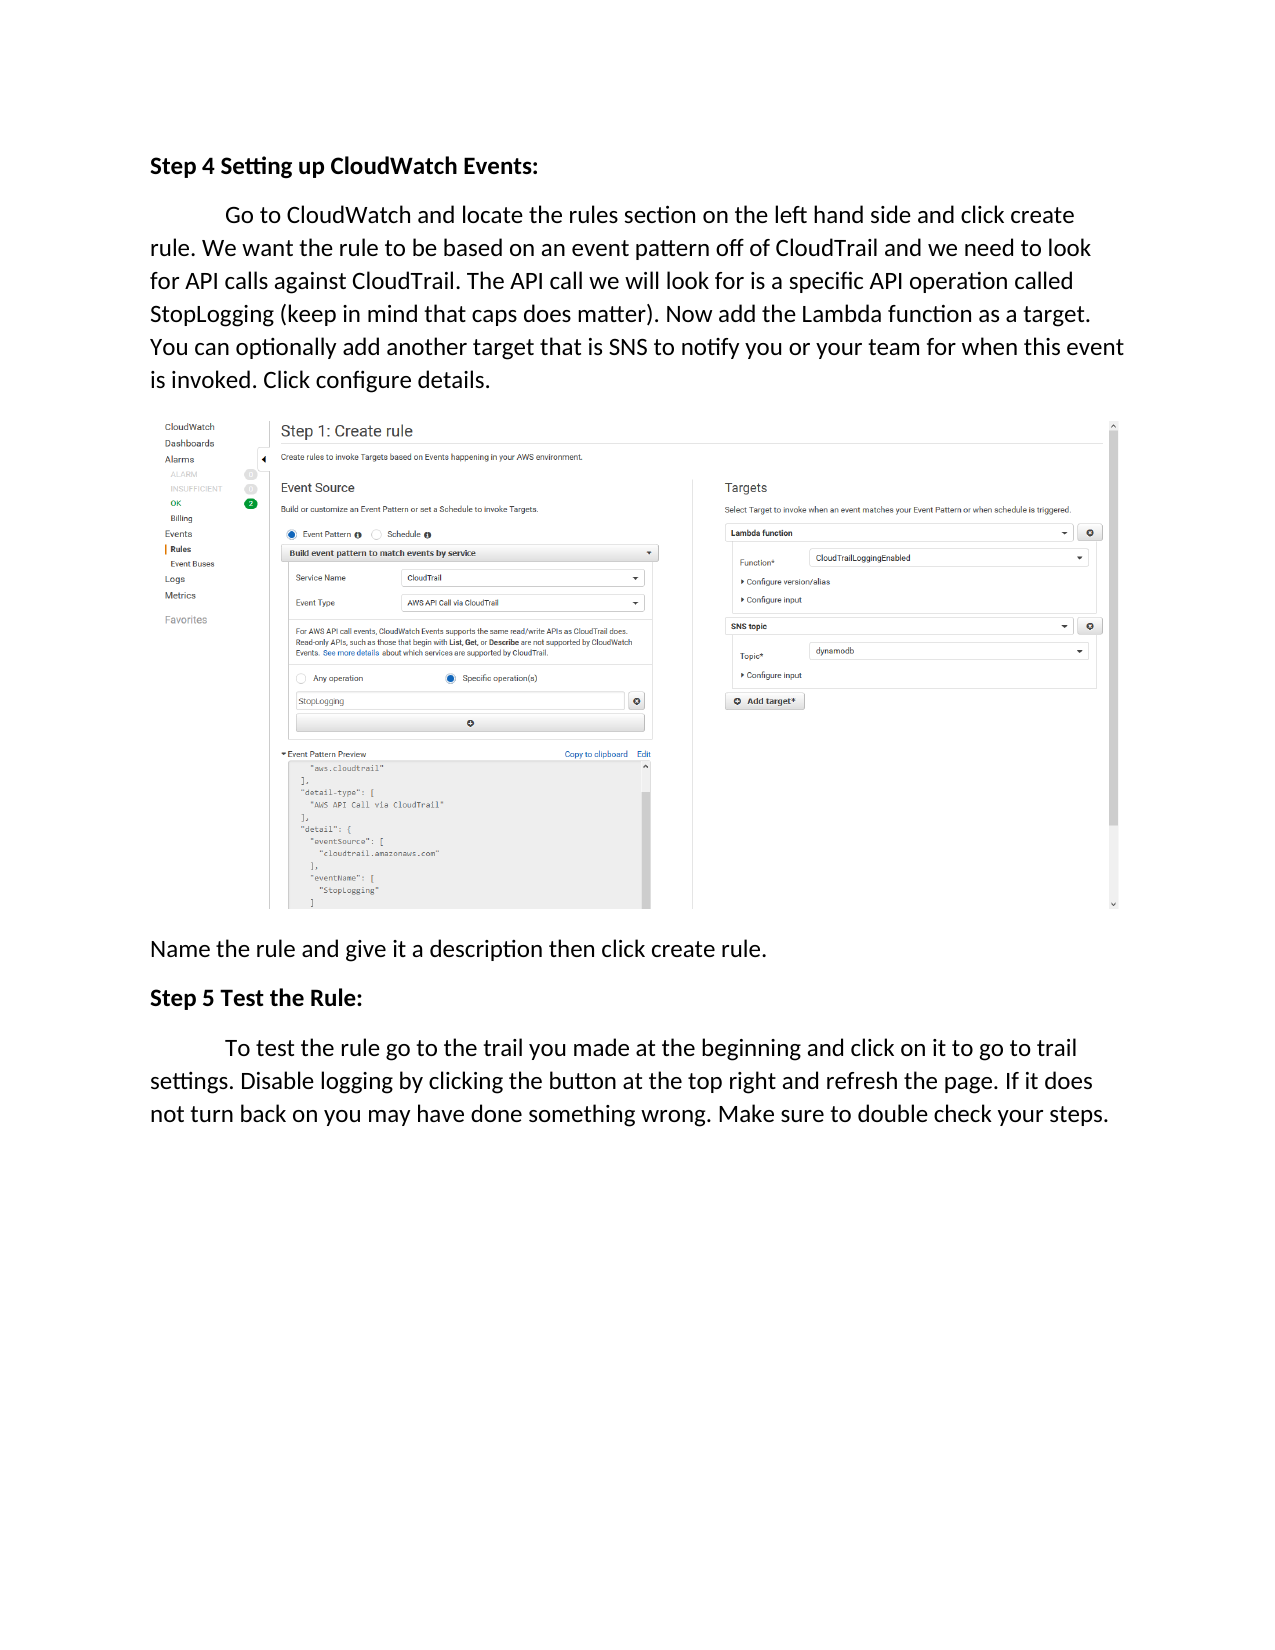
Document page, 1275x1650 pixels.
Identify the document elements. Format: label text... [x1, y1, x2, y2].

picture [150, 413, 1124, 914]
text Step 5 Test the Rule: [150, 982, 1125, 1013]
text Step 4 Setting up CloudWatch Events: [150, 150, 1125, 181]
text To test the rule go to the trail you made at the beginning and click on it to go to trail settings. Disable logging by clicking the button at the top right and refresh the page. If it does not turn back on you may have done something wrong. Make sure to double check your steps. [150, 1032, 1125, 1128]
text Name the rule and give it a description then click create rule. [150, 933, 1125, 963]
text Go to CloudWatch and locate the rules section on the left hand side and click create rule. We want the rule to be based on an event pattern off of CloudTrail and we need to look for API calls against CloudTrail. The API call we will look for is a specific API operation called StopLogging (keep in mind that caps does matter). Now add the Lambda function as a target. You can optionally add another target that is SNS to notify you or your team for when this event is invoked. Click configure details. [150, 199, 1125, 395]
